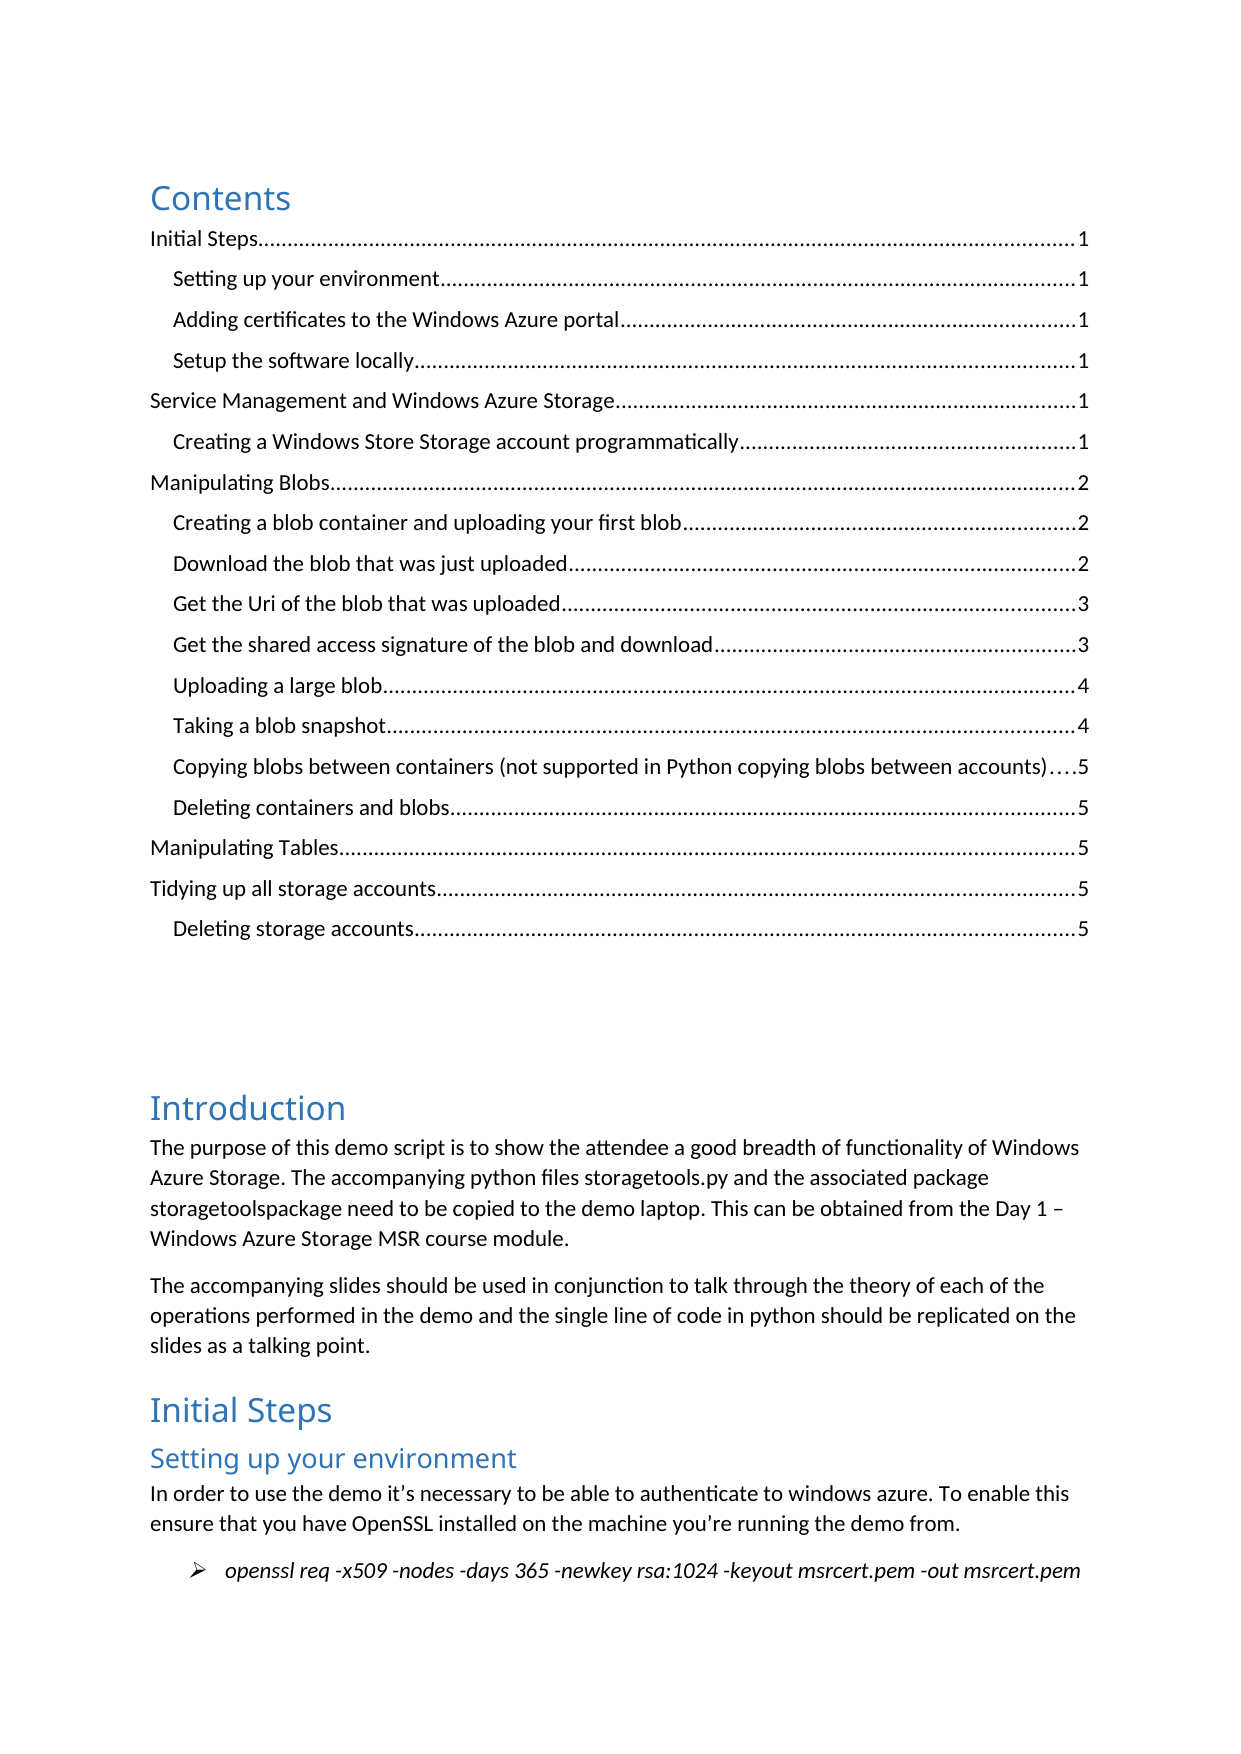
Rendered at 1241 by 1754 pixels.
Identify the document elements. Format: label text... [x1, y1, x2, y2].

list openssl req -x509 -nodes -days 365 -newkey rsa:1024 -keyout msrcert.pem -out msrcert.pem [187, 1556, 1090, 1584]
text The purpose of this demo script is to show the attendee a good breadth of functionality of Windows Azure Storage. The accompanying python files storagetools.py and the associated package storagetoolspackage need to be copied to the demo laptop. This can be obtained from the Day 1 – Windows Azure Storage MSR course module. [150, 1133, 1090, 1252]
subtitle Introduction [150, 1084, 1090, 1130]
text In order to use the demo it’s necessary to be able to authenticate to windows azure. To enable this ensure that you have OpenSSL installed on the machine you’re running the demo from. [150, 1479, 1090, 1538]
subtitle Setting up your environment [150, 1439, 1090, 1476]
subtitle Initial Steps [150, 1386, 1090, 1432]
text The accompanying slides should be used in conjunction to talk through the theory of each of the operations performed in the demo and the single line of code in python should be replicated on the slides as a talking point. [150, 1271, 1090, 1359]
